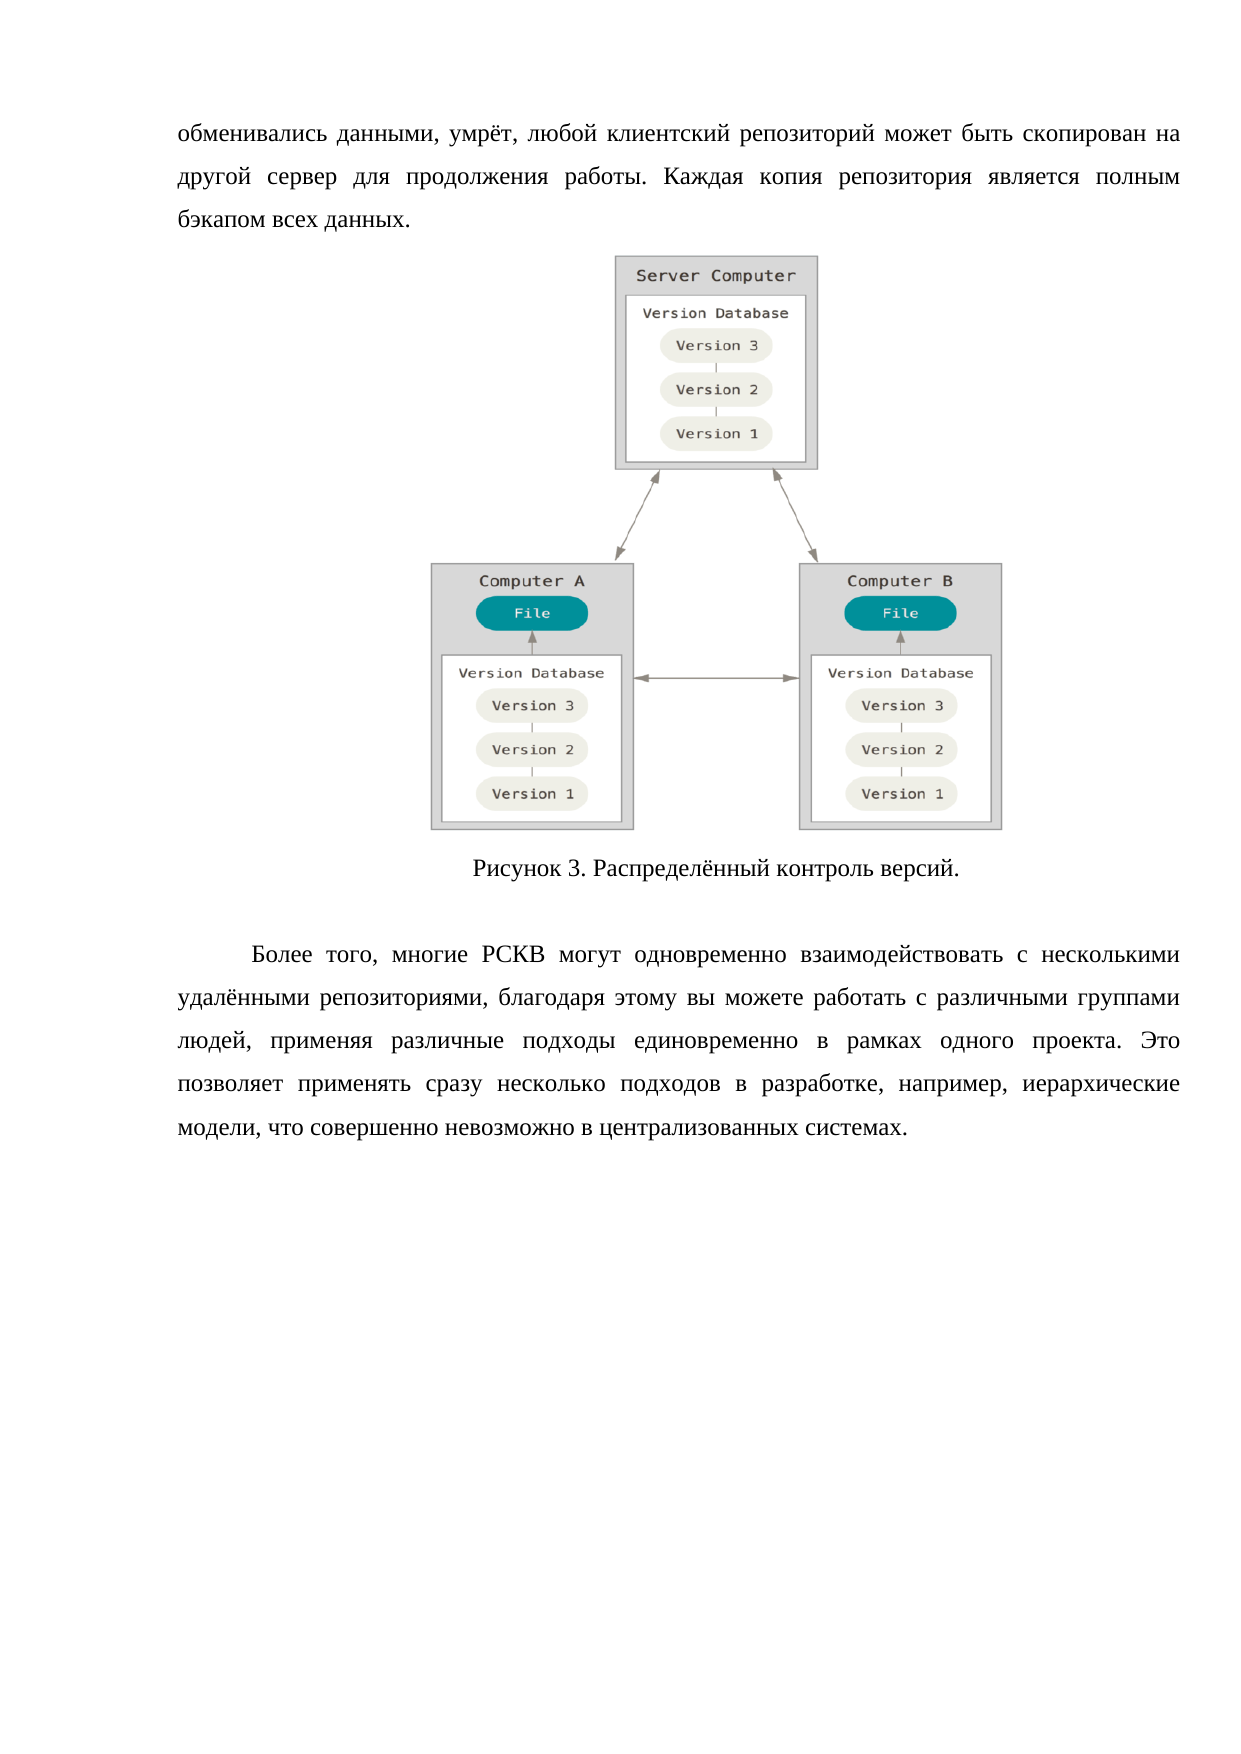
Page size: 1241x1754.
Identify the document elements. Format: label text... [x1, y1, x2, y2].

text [177, 118, 1181, 233]
picture [419, 247, 1013, 839]
text Рисунок 3. Распределённый контроль версий. [177, 853, 1181, 882]
text Более того, многие РСКВ могут одновременно взаимодействовать с несколькими удалёнными репозиториями, благодаря этому вы можете работать с различными группами людей, применяя различные подходы единовременно в рамках одного проекта. Это позволяет применять сразу несколько подходов в разработке, например, иерархические модели, что совершенно невозможно в централизованных системах. [177, 939, 1181, 1140]
